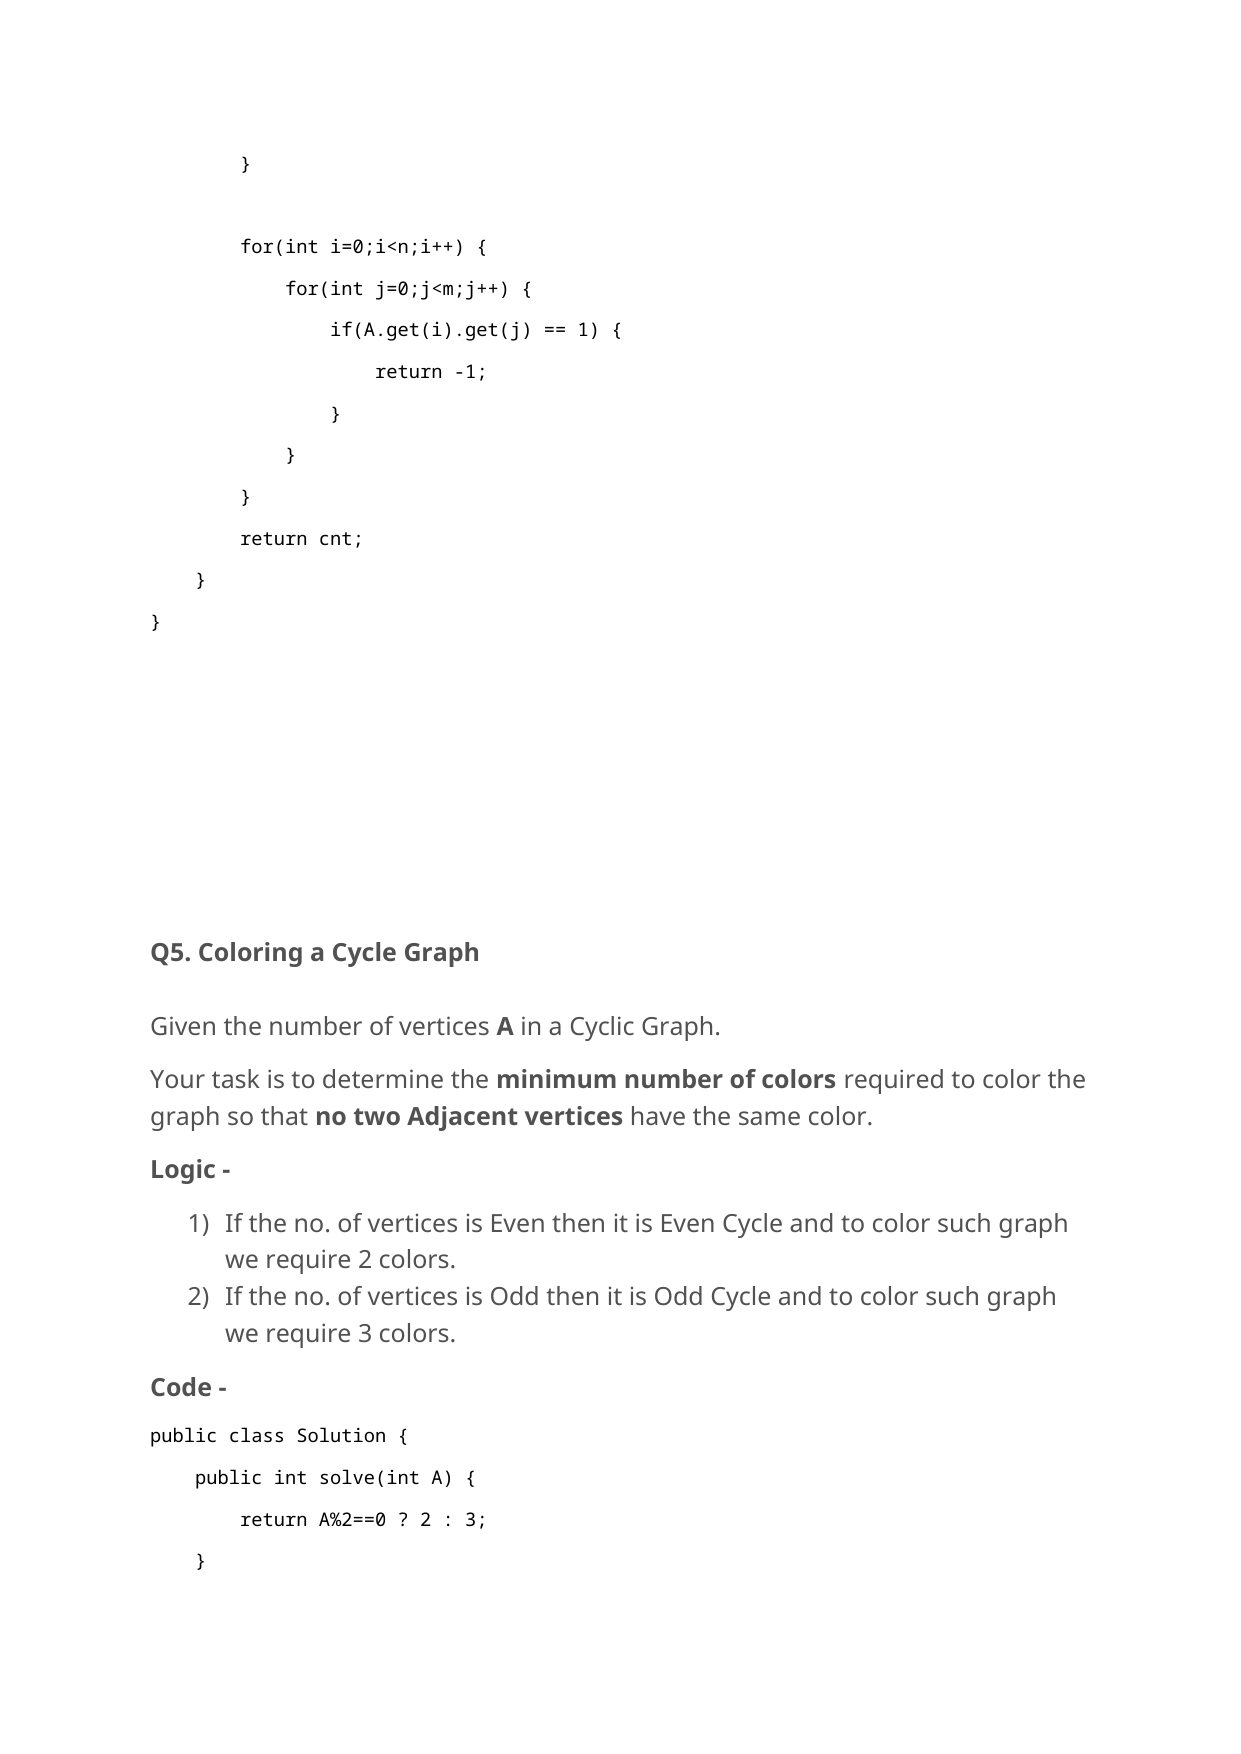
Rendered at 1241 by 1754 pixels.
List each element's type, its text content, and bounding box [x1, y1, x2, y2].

text } [150, 1548, 1090, 1573]
text if(A.get(i).get(j) == 1) { [150, 317, 1090, 342]
text } [150, 567, 1090, 592]
text Your task is to determine the minimum number of colors required to color the graph so that no two Adjacent vertices have the same color. [150, 1062, 1090, 1133]
text return -1; [150, 358, 1090, 383]
text return cnt; [150, 525, 1090, 550]
list If the no. of vertices is Even then it is Even Cycle and to color such graph we require 2 colors. [187, 1205, 1090, 1276]
text } [150, 608, 1090, 633]
text Logic - [150, 1152, 1090, 1186]
text Given the number of vertices A in a Cyclic Graph. [150, 1008, 1090, 1042]
text return A%2==0 ? 2 : 3; [150, 1506, 1090, 1531]
text } [150, 442, 1090, 467]
text } [150, 150, 1090, 175]
text public int solve(int A) { [150, 1464, 1090, 1489]
text public class Solution { [150, 1423, 1090, 1448]
text } [150, 483, 1090, 508]
text for(int j=0;j<m;j++) { [150, 275, 1090, 300]
text for(int i=0;i<n;i++) { [150, 233, 1090, 258]
text } [150, 400, 1090, 425]
text Code - [150, 1369, 1090, 1403]
text Q5. Coloring a Cycle Graph [150, 942, 1090, 992]
list If the no. of vertices is Odd then it is Odd Cycle and to color such graph we require 3 colors. [187, 1279, 1090, 1350]
